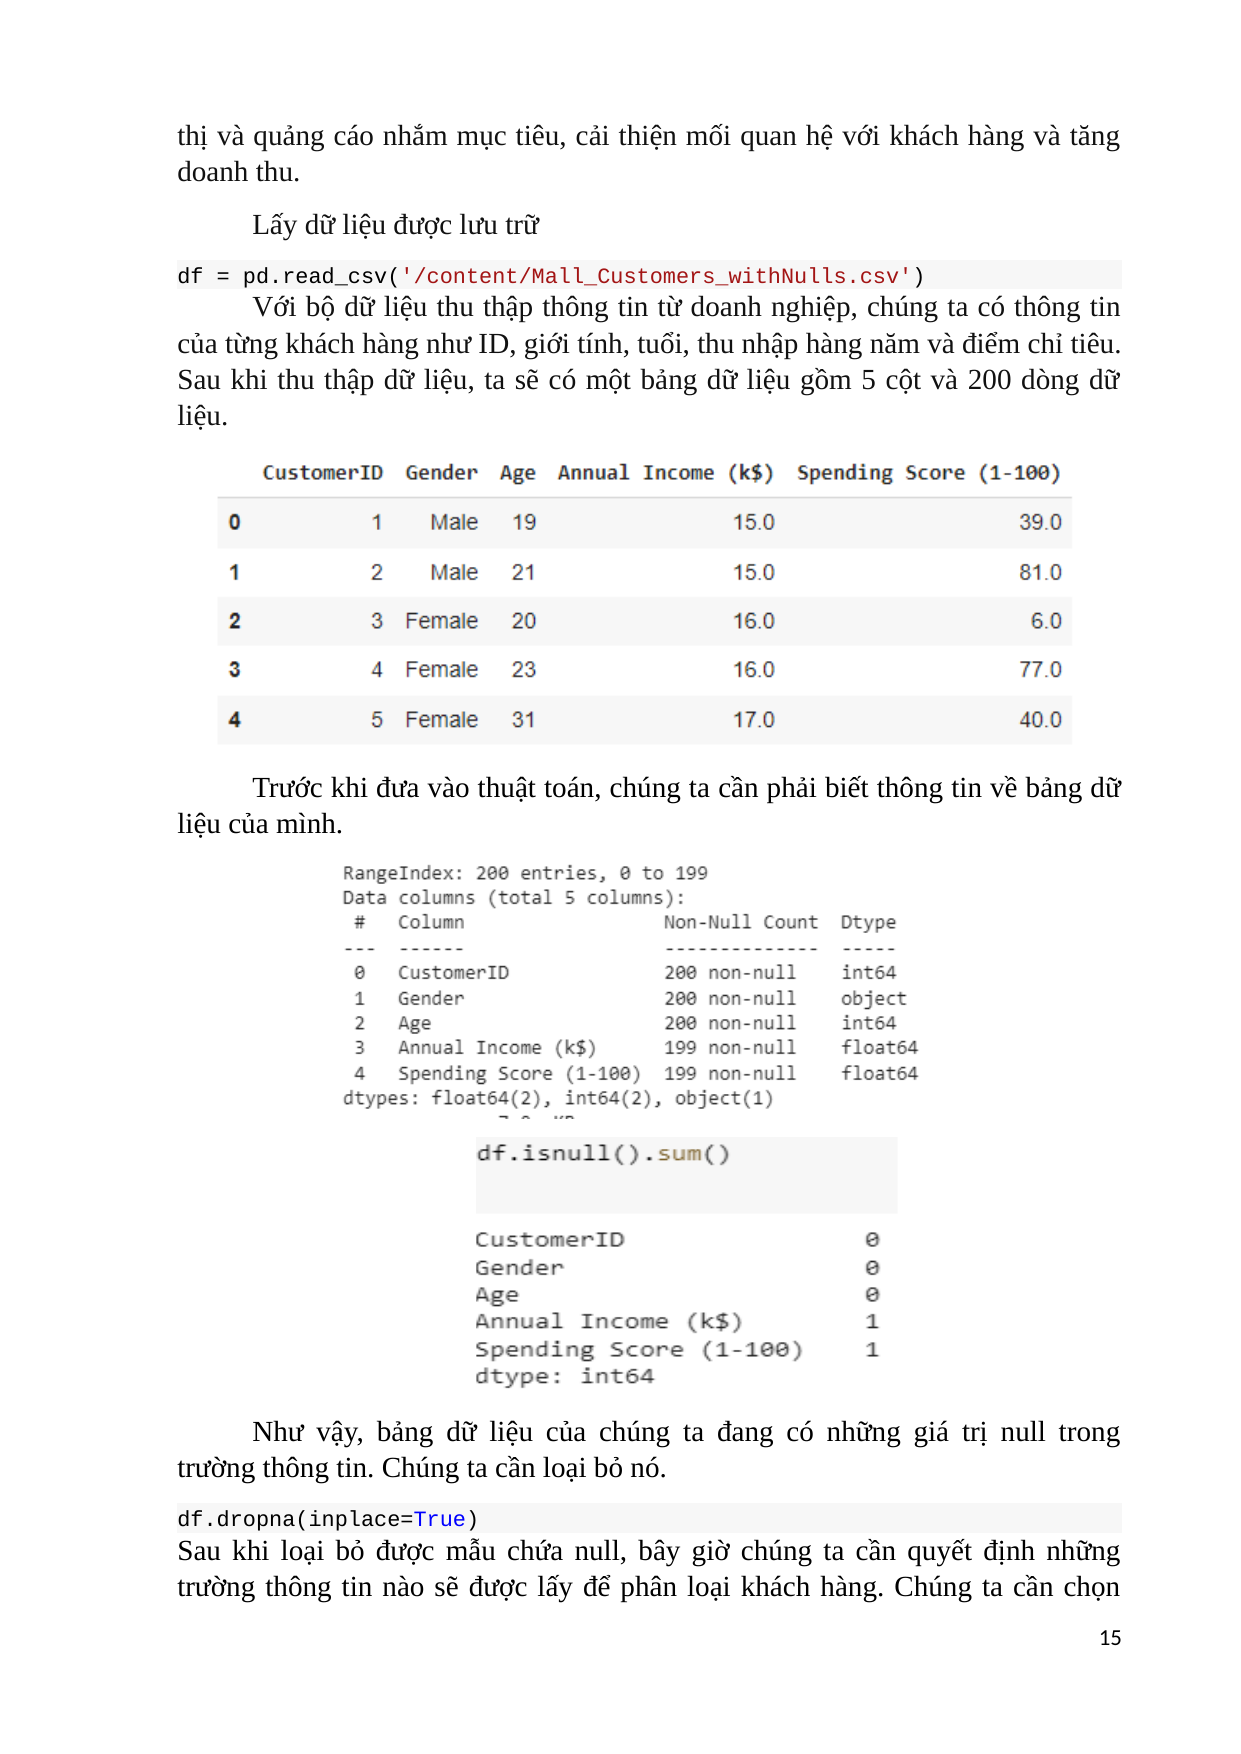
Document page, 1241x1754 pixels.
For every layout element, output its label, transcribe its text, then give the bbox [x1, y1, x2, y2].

text df.dropna(inplace=True) [177, 1503, 1122, 1533]
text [177, 1533, 1122, 1603]
picture [476, 1137, 898, 1396]
text Với bộ dữ liệu thu thập thông tin từ doanh nghiệp, chúng ta có thông tin của từng khách hàng như ID, giới tính, tuổi, thu nhập hàng năm và điểm chỉ tiêu. Sau khi thu thập dữ liệu, ta sẽ có một bảng dữ liệu gồm 5 cột và 200 dòng dữ liệu. [177, 289, 1122, 432]
text Lấy dữ liệu được lưu trữ [177, 207, 1122, 241]
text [177, 118, 1122, 188]
text df = pd.read_csv('/content/Mall_Customers_withNulls.csv') [177, 260, 1122, 289]
picture [207, 450, 1091, 751]
picture [336, 858, 963, 1119]
text Trước khi đưa vào thuật toán, chúng ta cần phải biết thông tin về bảng dữ liệu của mình. [177, 770, 1122, 839]
text Như vậy, bảng dữ liệu của chúng ta đang có những giá trị null trong trường thông tin. Chúng ta cần loại bỏ nó. [177, 1414, 1122, 1484]
